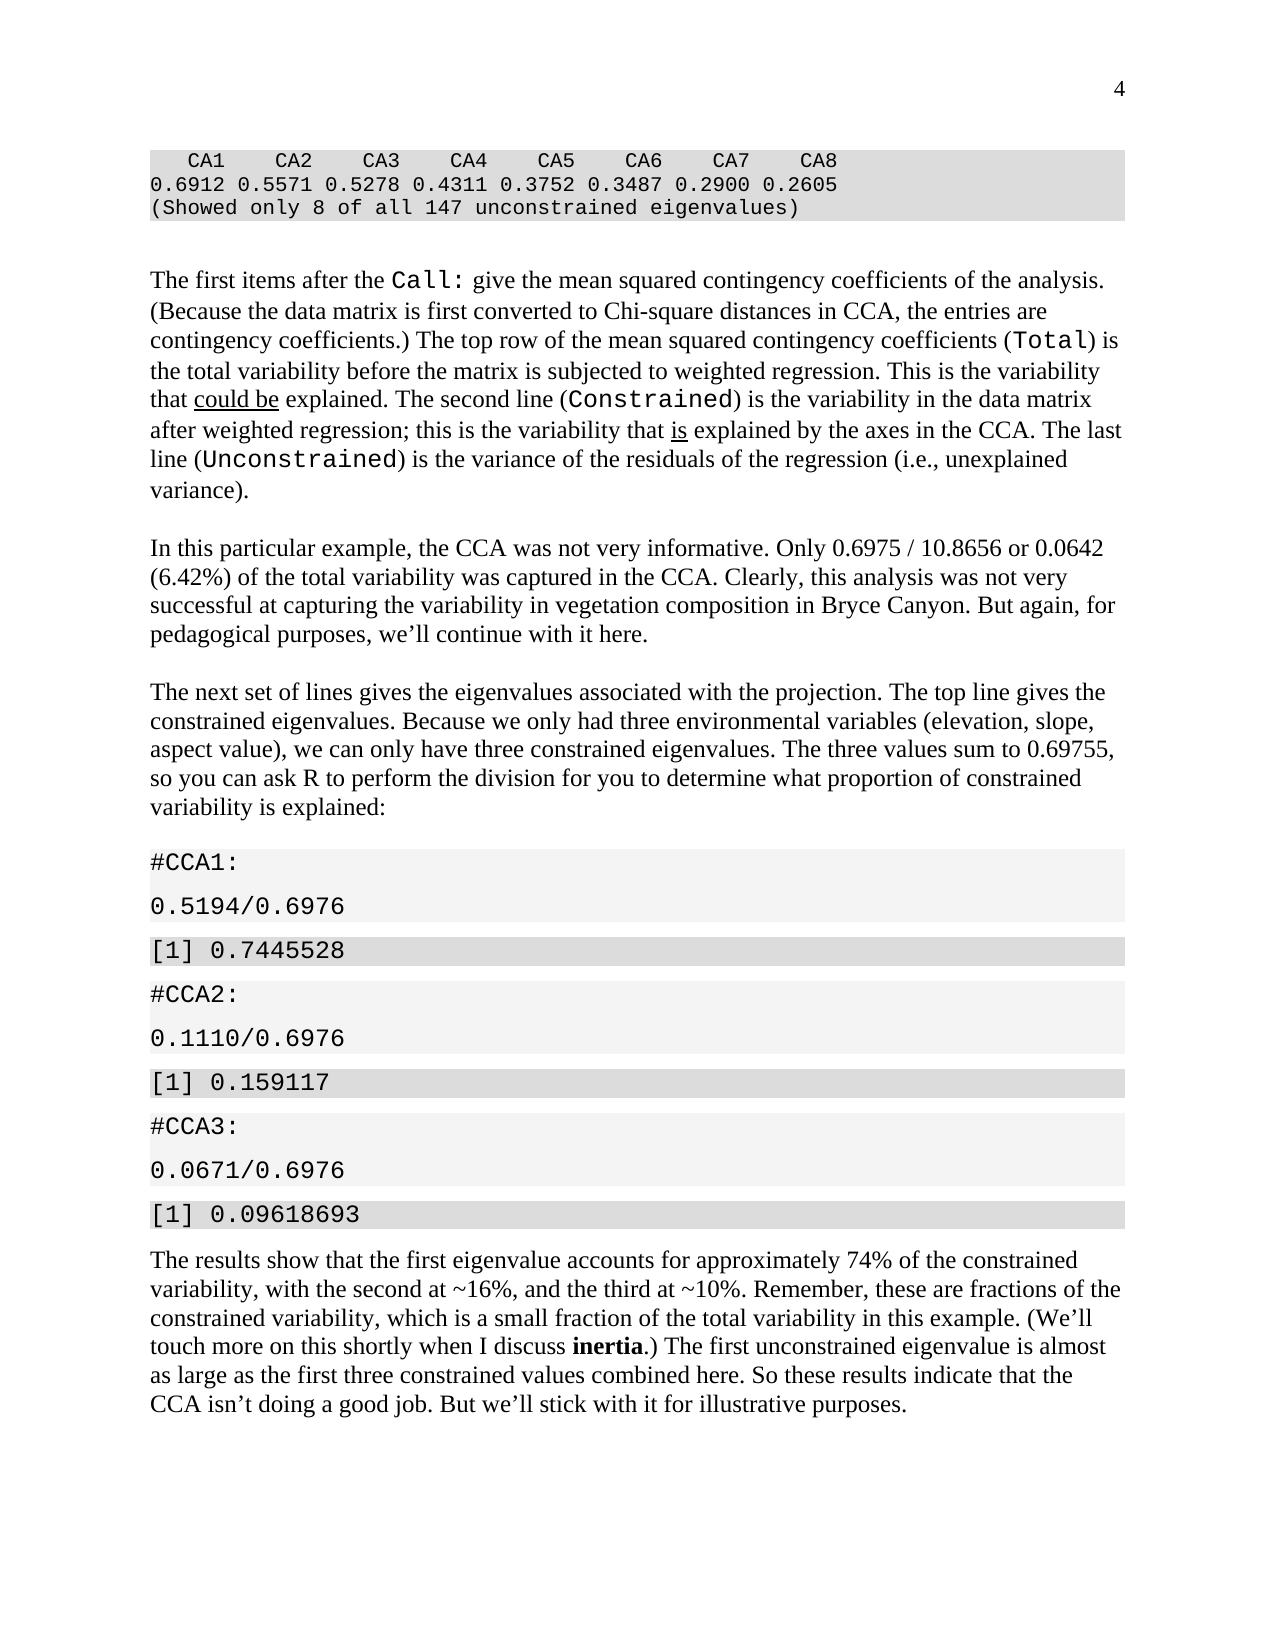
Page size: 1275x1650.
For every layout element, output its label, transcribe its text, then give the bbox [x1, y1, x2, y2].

text [1] 0.7445528 [150, 937, 1125, 966]
text The results show that the first eigenvalue accounts for approximately 74% of the constrained variability, with the second at ~16%, and the third at ~10%. Remember, these are fractions of the constrained variability, which is a small fraction of the total variability in this example. (We’ll touch more on this shortly when I discuss inertia.) The first unconstrained eigenvalue is almost as large as the first three constrained values combined here. So these results indicate that the CCA isn’t doing a good job. But we’ll stick with it for illustrative purposes. [150, 1245, 1125, 1418]
text 0.5194/0.6976 [150, 893, 1125, 922]
text 0.0671/0.6976 [150, 1157, 1125, 1186]
text The next set of lines gives the eigenvalues associated with the projection. The top line gives the constrained eigenvalues. Because we only had three environmental variables (elevation, slope, aspect value), we can only have three constrained eigenvalues. The three values sum to 0.69755, so you can ask R to perform the division for you to determine what proportion of constrained variability is explained: [150, 677, 1125, 821]
text 0.6912 0.5571 0.5278 0.4311 0.3752 0.3487 0.2900 0.2605 [150, 174, 1125, 197]
text The first items after the Call: give the mean squared contingency coefficients of the analysis. (Because the data matrix is first converted to Chi-square distances in CCA, the entries are contingency coefficients.) The top row of the mean squared contingency coefficients (Total) is the total variability before the matrix is subjected to weighted regression. This is the variability that could be explained. The second line (Constrained) is the variability in the data matrix after weighted regression; this is the variability that is explained by the axes in the CCA. The last line (Unconstrained) is the variance of the residuals of the regression (i.e., unexplained variance). [150, 265, 1125, 504]
text #CCA1: [150, 849, 1125, 878]
text [1] 0.09618693 [150, 1201, 1125, 1229]
text (Showed only 8 of all 147 unconstrained eigenvalues) [150, 197, 1125, 221]
text #CCA3: [150, 1113, 1125, 1142]
text CA1 CA2 CA3 CA4 CA5 CA6 CA7 CA8 [150, 150, 1125, 174]
text 0.1110/0.6976 [150, 1025, 1125, 1054]
text [1] 0.159117 [150, 1069, 1125, 1098]
text In this particular example, the CCA was not very informative. Only 0.6975 / 10.8656 or 0.0642 (6.42%) of the total variability was captured in the CCA. Clearly, this analysis was not very successful at capturing the variability in vegetation composition in Bryce Canyon. But again, for pedagogical purposes, we’ll continue with it here. [150, 533, 1125, 648]
text #CCA2: [150, 981, 1125, 1010]
